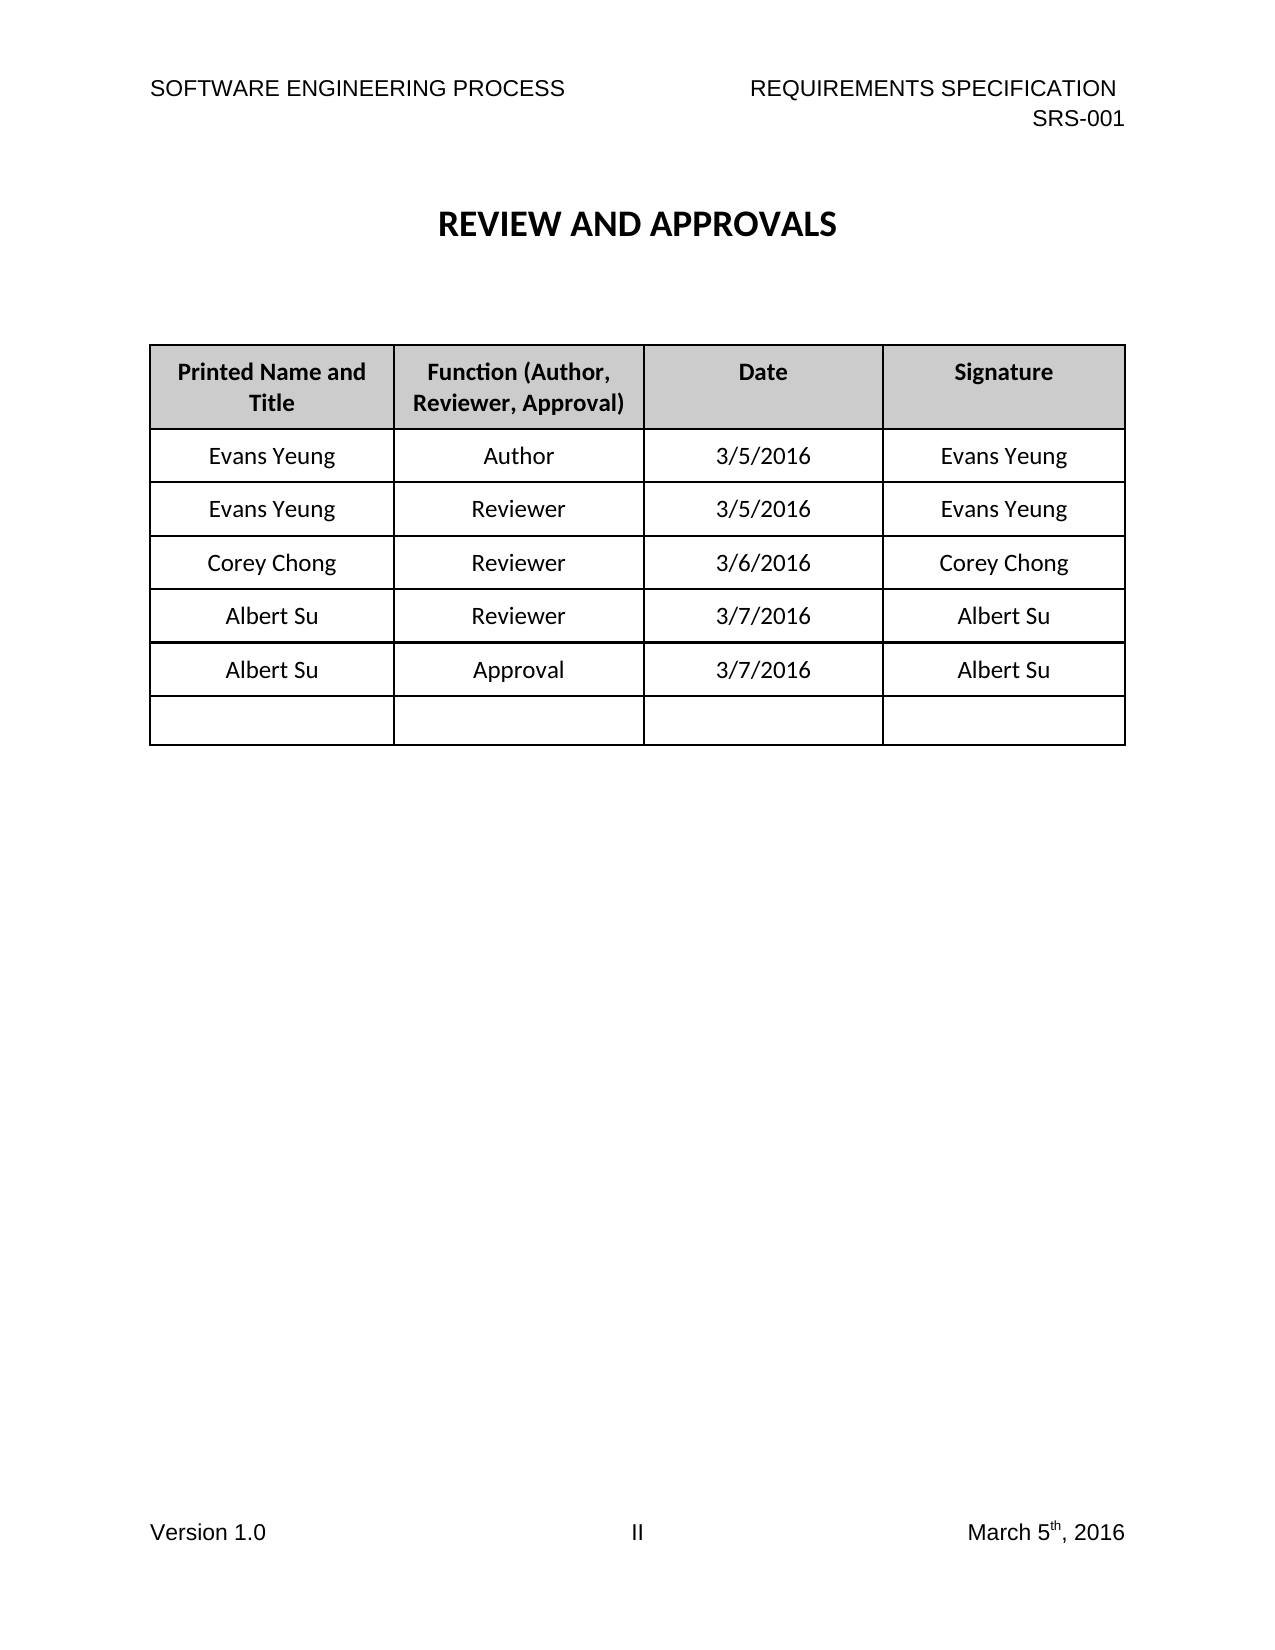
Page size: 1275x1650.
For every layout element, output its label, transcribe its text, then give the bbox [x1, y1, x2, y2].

table_cell Evans Yeung [884, 483, 1124, 534]
table_cell 3/5/2016 [645, 430, 882, 481]
table_header Date [645, 346, 882, 428]
table_cell Evans Yeung [151, 430, 393, 481]
table_cell 3/6/2016 [645, 537, 882, 588]
table_cell Albert Su [151, 590, 393, 641]
table_cell Albert Su [884, 644, 1124, 695]
table_cell Reviewer [395, 537, 643, 588]
table_cell Albert Su [884, 590, 1124, 641]
table_cell [884, 697, 1124, 744]
table_cell Approval [395, 644, 643, 695]
table_cell [395, 697, 643, 744]
table_cell Evans Yeung [151, 483, 393, 534]
table_cell Corey Chong [151, 537, 393, 588]
table_cell Corey Chong [884, 537, 1124, 588]
table_cell [151, 697, 393, 744]
table_cell [645, 697, 882, 744]
table_header Function (Author, Reviewer, Approval) [395, 346, 643, 428]
table_cell Evans Yeung [884, 430, 1124, 481]
text REVIEW AND APPROVALS [150, 200, 1125, 246]
table_cell 3/7/2016 [645, 644, 882, 695]
table_cell Reviewer [395, 483, 643, 534]
table_cell 3/5/2016 [645, 483, 882, 534]
table_cell Author [395, 430, 643, 481]
table_header Printed Name and Title [151, 346, 393, 428]
table_cell 3/7/2016 [645, 590, 882, 641]
table_header Signature [884, 346, 1124, 428]
table_cell Reviewer [395, 590, 643, 641]
table_cell Albert Su [151, 644, 393, 695]
